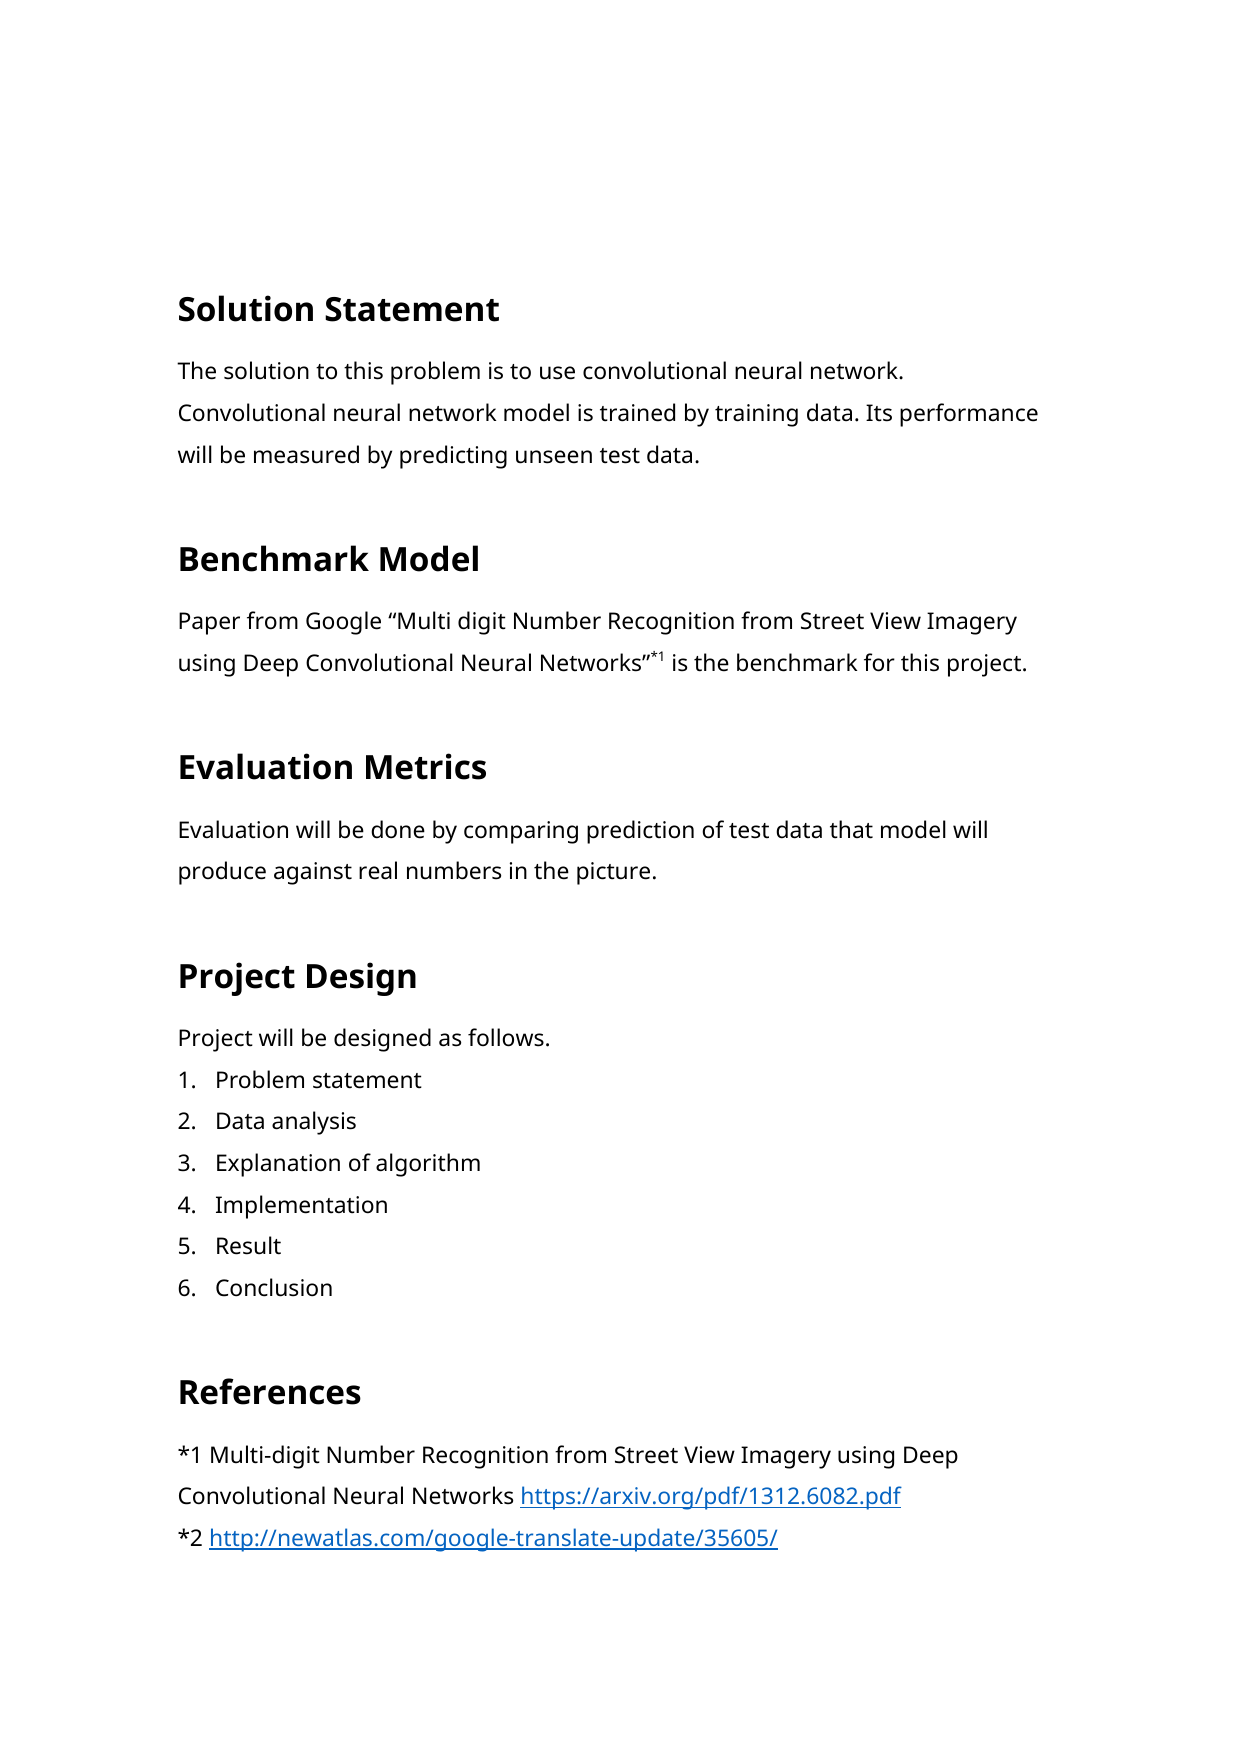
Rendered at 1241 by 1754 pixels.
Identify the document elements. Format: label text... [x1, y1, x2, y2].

list Data analysis [177, 1100, 1063, 1142]
list Implementation [177, 1183, 1063, 1225]
list Conclusion [177, 1267, 1063, 1308]
text Convolutional neural network model is trained by training data. Its performance will be measured by predicting unseen test data. [177, 392, 1063, 475]
text *2 http://newatlas.com/google-translate-update/35605/ [177, 1517, 1063, 1558]
list Explanation of algorithm [177, 1142, 1063, 1183]
text Benchmark Model [177, 517, 1063, 600]
text Evaluation will be done by comparing prediction of test data that model will produce against real numbers in the picture. [177, 808, 1063, 892]
text Evaluation Metrics [177, 725, 1063, 808]
list Result [177, 1225, 1063, 1267]
text References [177, 1350, 1063, 1433]
text Solution Statement [177, 267, 1063, 350]
list Problem statement [177, 1058, 1063, 1100]
text Project Design [177, 933, 1063, 1017]
text The solution to this problem is to use convolutional neural network. [177, 350, 1063, 392]
text Paper from Google “Multi digit Number Recognition from Street View Imagery using Deep Convolutional Neural Networks”*1 is the benchmark for this project. [177, 600, 1063, 683]
text *1 Multi-digit Number Recognition from Street View Imagery using Deep Convolutional Neural Networks https://arxiv.org/pdf/1312.6082.pdf [177, 1433, 1063, 1517]
text Project will be designed as follows. [177, 1017, 1063, 1058]
